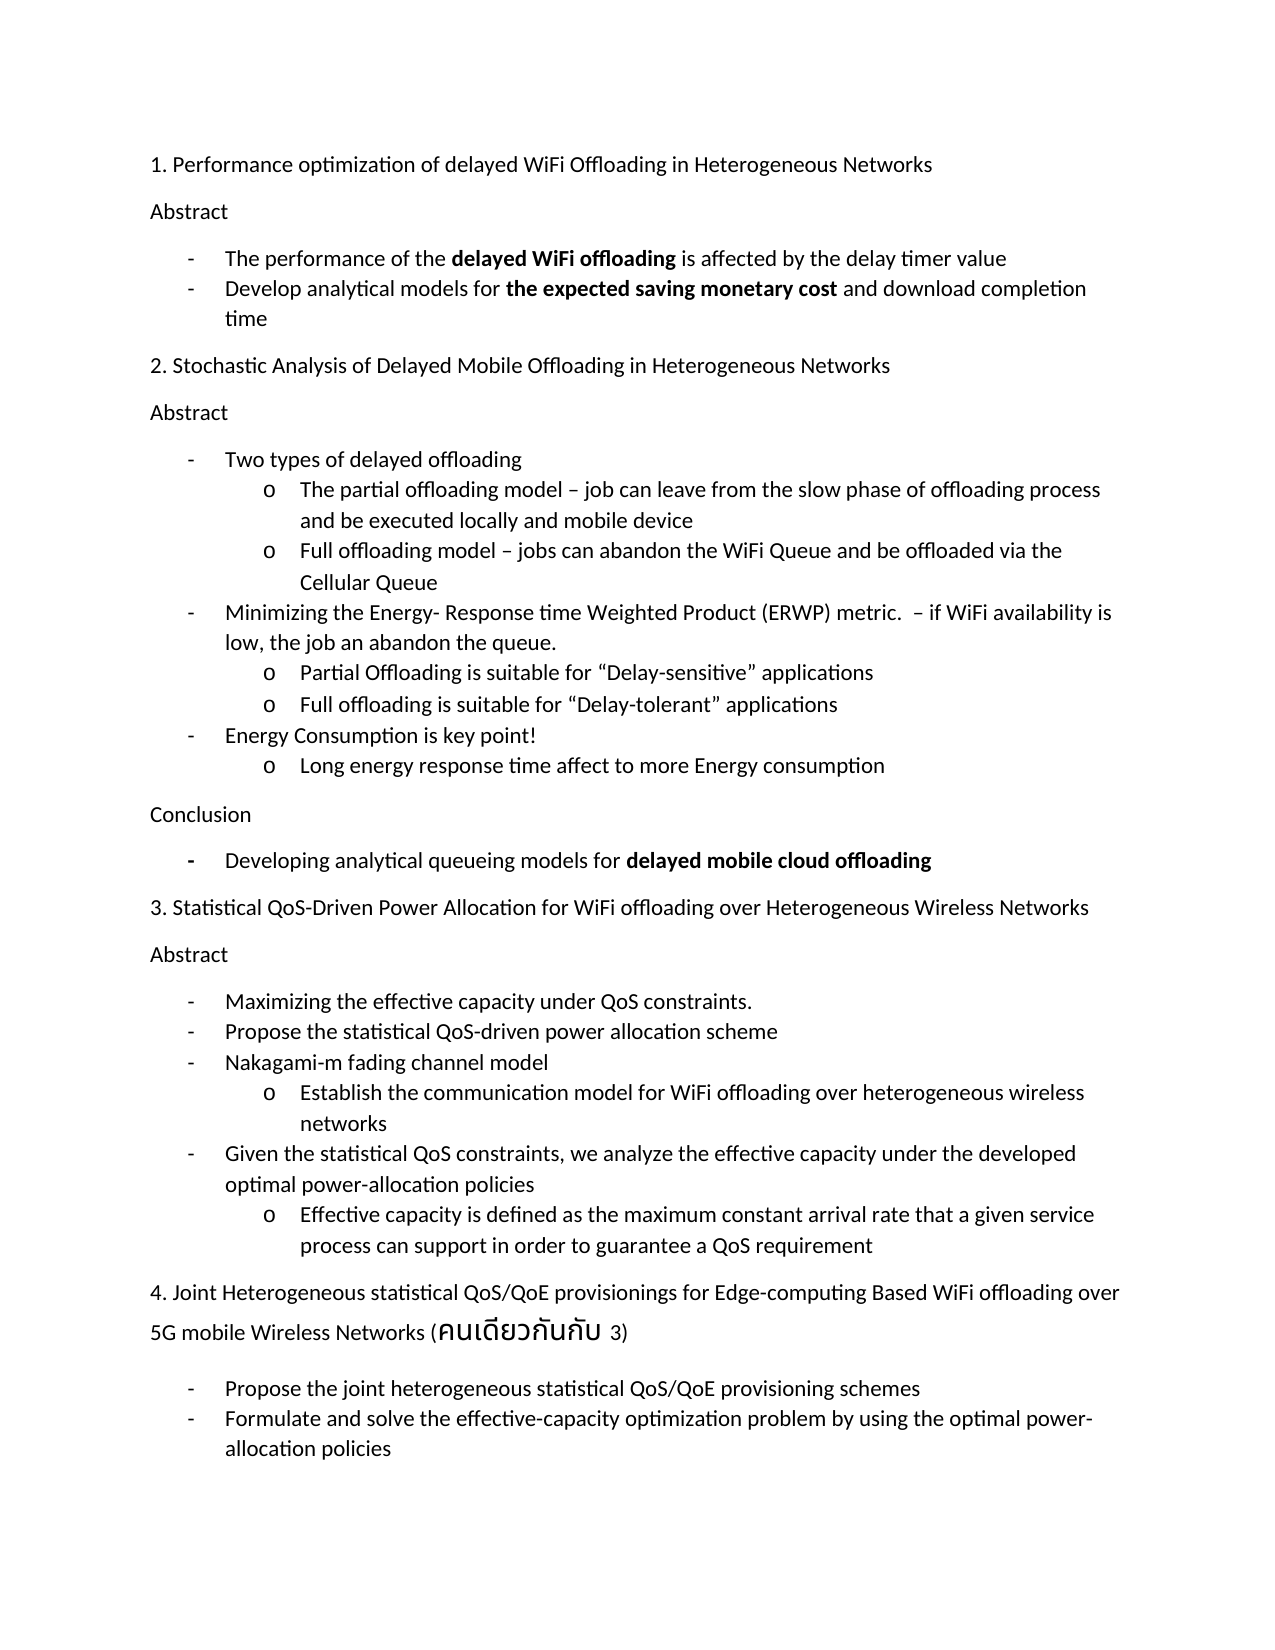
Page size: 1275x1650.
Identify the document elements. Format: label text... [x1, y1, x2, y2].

text Abstract [150, 398, 1125, 426]
list Full offloading is suitable for “Delay-tolerant” applications [262, 690, 1125, 719]
text 1. Performance optimization of delayed WiFi Offloading in Heterogeneous Networks [150, 150, 1125, 178]
list Effective capacity is defined as the maximum constant arrival rate that a given service process can support in order to guarantee a QoS requirement [262, 1200, 1125, 1259]
list The performance of the delayed WiFi offloading is affected by the delay timer value [187, 244, 1125, 272]
list Develop analytical models for the expected saving monetary cost and download completion time [187, 274, 1125, 332]
list Developing analytical queueing models for delayed mobile cloud offloading [187, 847, 1125, 875]
list The partial offloading model – job can leave from the slow phase of offloading process and be executed locally and mobile device [262, 475, 1125, 534]
list Partial Offloading is suitable for “Delay-sensitive” applications [262, 658, 1125, 688]
list Nakagami-m fading channel model [187, 1048, 1125, 1076]
text Abstract [150, 197, 1125, 225]
list Given the statistical QoS constraints, we analyze the effective capacity under the developed optimal power-allocation policies [187, 1139, 1125, 1198]
list Energy Consumption is key point! [187, 721, 1125, 749]
list Establish the communication model for WiFi offloading over heterogeneous wireless networks [262, 1078, 1125, 1137]
list Two types of delayed offloading [187, 445, 1125, 473]
list Full offloading model – jobs can abandon the WiFi Queue and be offloaded via the Cellular Queue [262, 537, 1125, 596]
list Maximizing the effective capacity under QoS constraints. [187, 987, 1125, 1015]
text 4. Joint Heterogeneous statistical QoS/QoE provisionings for Edge-computing Based WiFi offloading over 5G mobile Wireless Networks (คนเดียวกันกับ 3) [150, 1278, 1125, 1354]
list Propose the joint heterogeneous statistical QoS/QoE provisioning schemes [187, 1374, 1125, 1402]
text 2. Stochastic Analysis of Delayed Mobile Offloading in Heterogeneous Networks [150, 351, 1125, 379]
text Abstract [150, 940, 1125, 968]
list Formulate and solve the effective-capacity optimization problem by using the optimal power-allocation policies [187, 1404, 1125, 1462]
list Propose the statistical QoS-driven power allocation scheme [187, 1017, 1125, 1046]
text 3. Statistical QoS-Driven Power Allocation for WiFi offloading over Heterogeneous Wireless Networks [150, 893, 1125, 922]
list Minimizing the Energy- Response time Weighted Product (ERWP) metric. – if WiFi availability is low, the job an abandon the queue. [187, 598, 1125, 656]
list Long energy response time affect to more Energy consumption [262, 752, 1125, 781]
text Conclusion [150, 800, 1125, 828]
